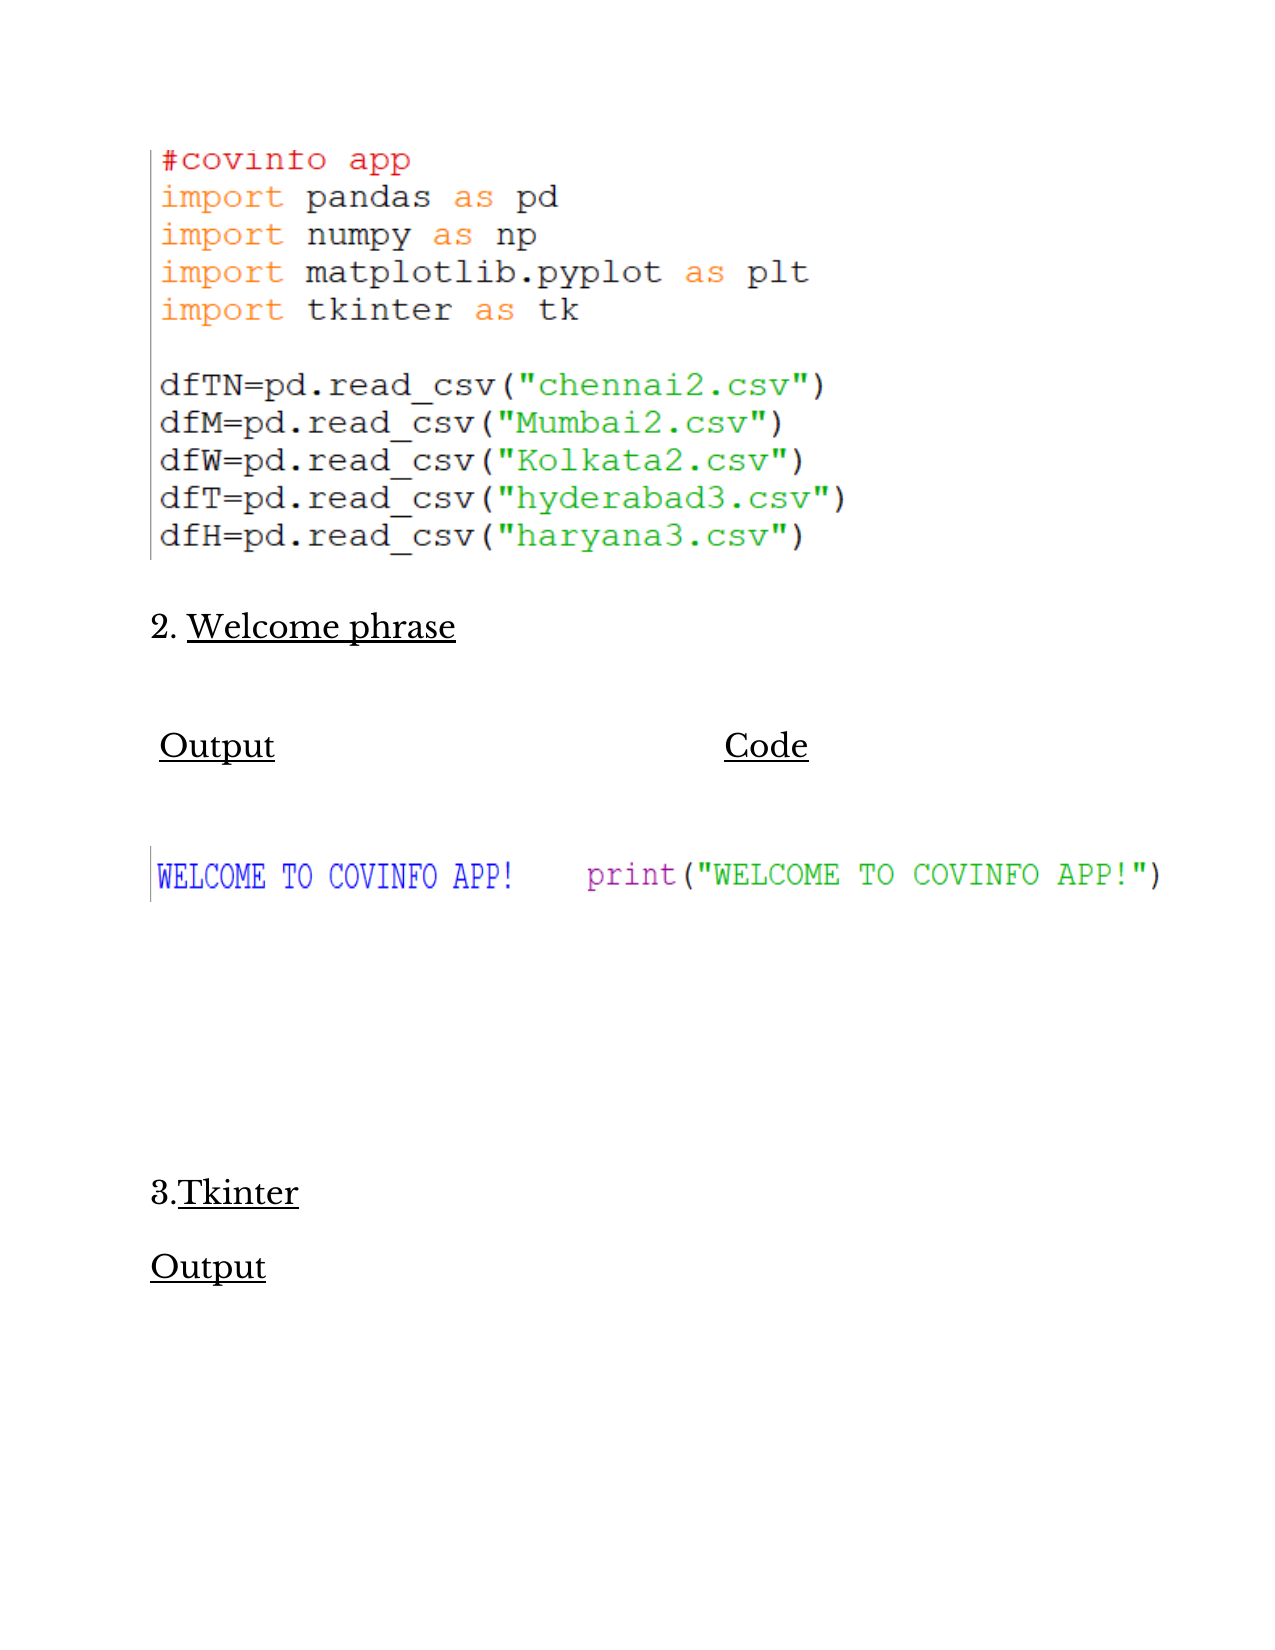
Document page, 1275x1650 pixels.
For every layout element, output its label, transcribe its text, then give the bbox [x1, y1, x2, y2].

text 3.Tkinter [150, 1174, 1125, 1213]
text Output [150, 1249, 1125, 1287]
text 2. Welcome phrase [150, 608, 1125, 646]
text Output Code [150, 727, 1125, 766]
picture [150, 150, 898, 560]
picture [150, 846, 536, 902]
picture [587, 846, 1161, 904]
